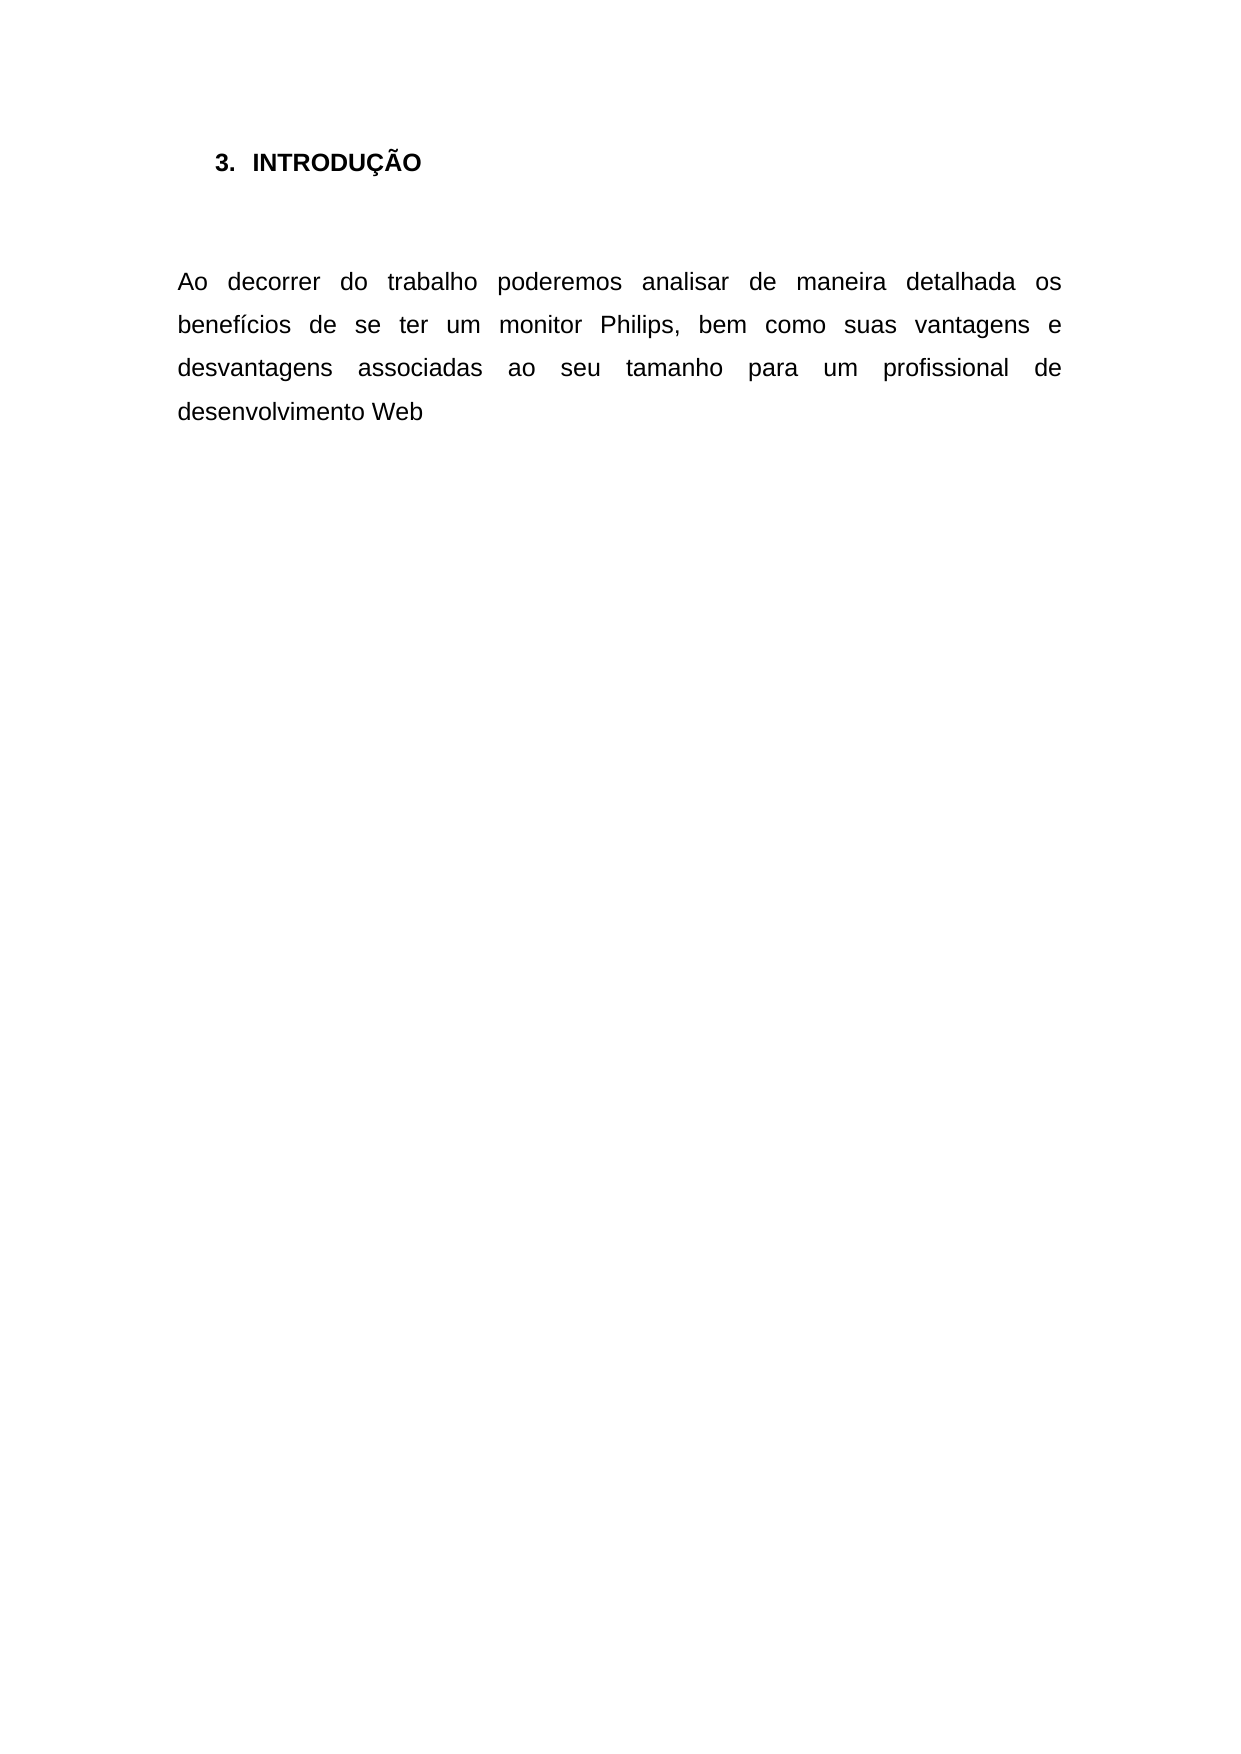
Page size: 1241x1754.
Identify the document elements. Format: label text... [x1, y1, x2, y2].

text Ao decorrer do trabalho poderemos analisar de maneira detalhada os benefícios de se ter um monitor Philips, bem como suas vantagens e desvantagens associadas ao seu tamanho para um profissional de desenvolvimento Web [177, 267, 1063, 425]
subtitle INTRODUÇÃO [215, 148, 1063, 176]
